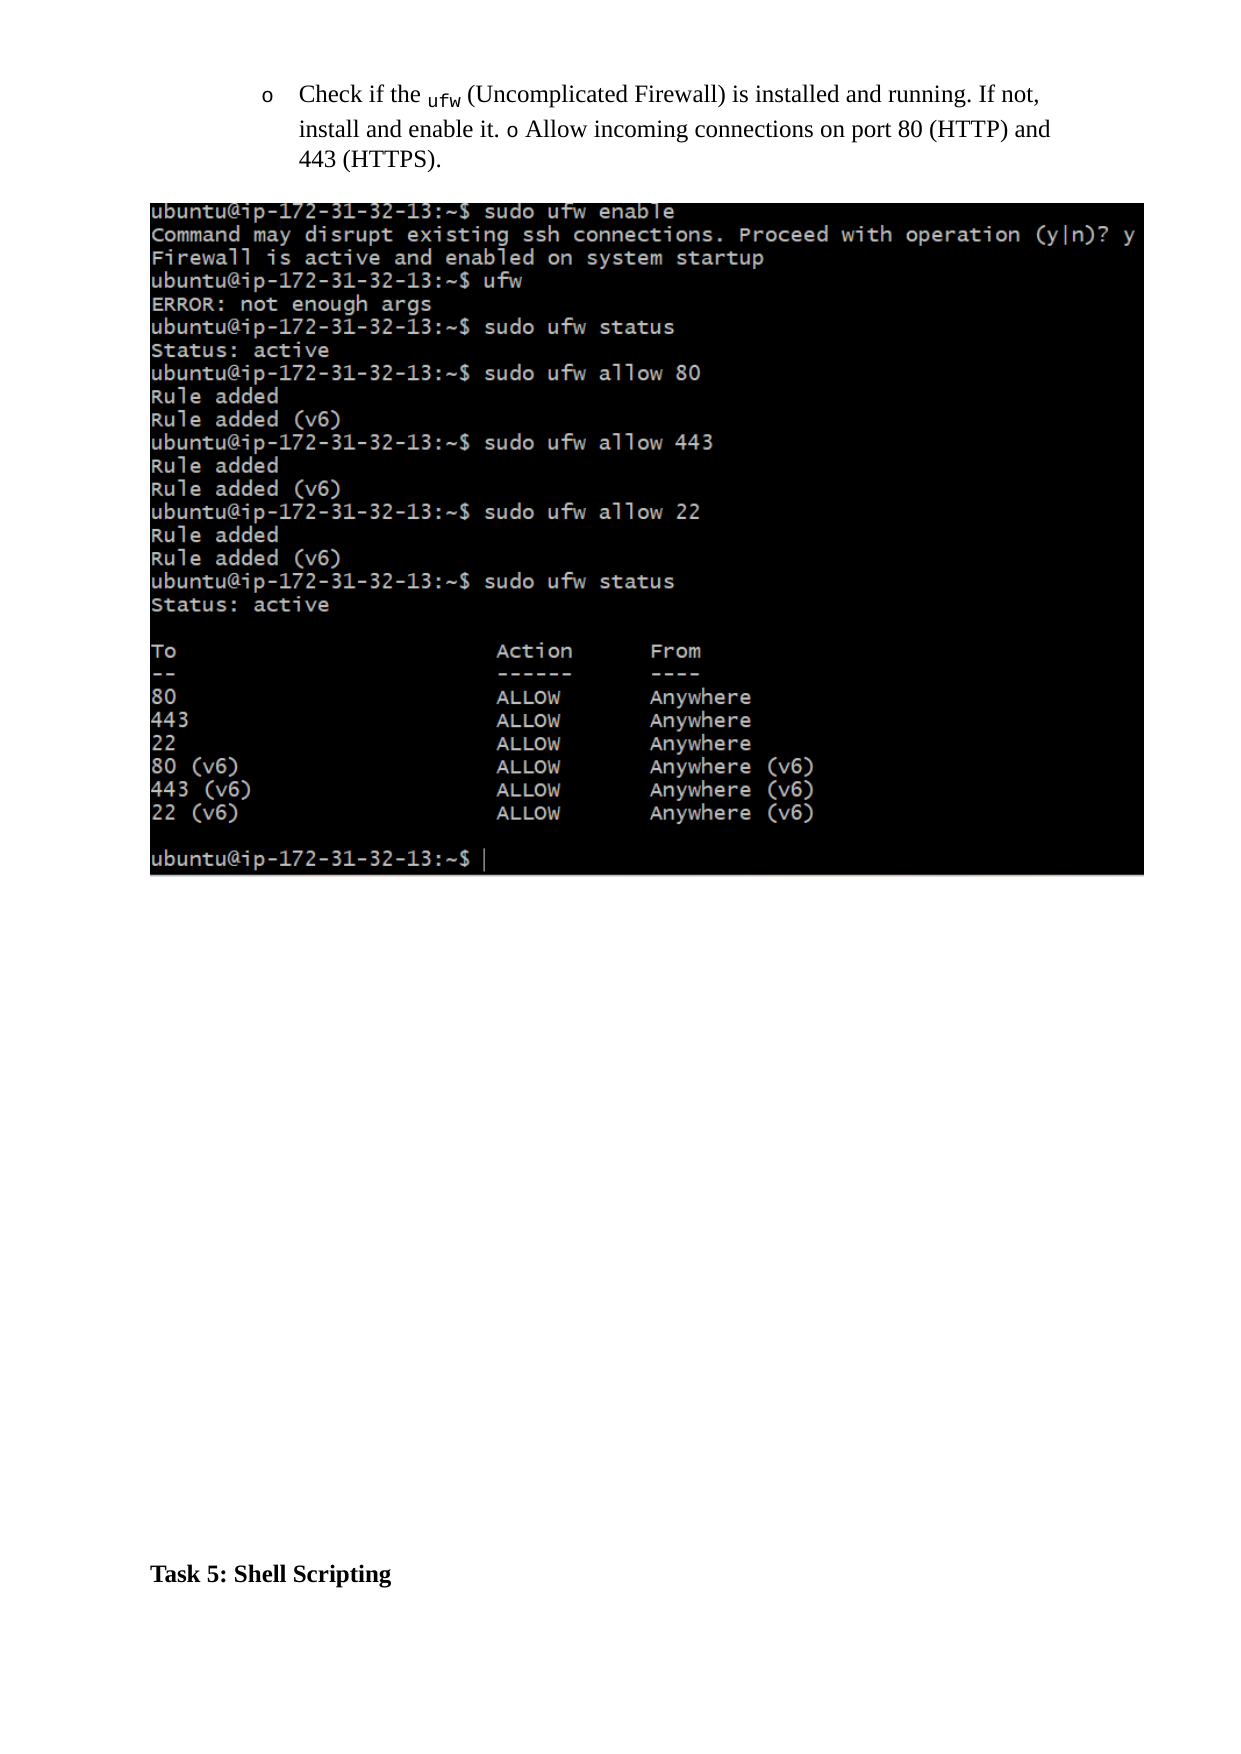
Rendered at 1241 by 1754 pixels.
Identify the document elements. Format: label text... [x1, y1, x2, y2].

list Check if the ufw (Uncomplicated Firewall) is installed and running. If not, install and enable it. o Allow incoming connections on port 80 (HTTP) and 443 (HTTPS). [261, 76, 1090, 173]
text Task 5: Shell Scripting [150, 1559, 1090, 1588]
picture [150, 203, 1144, 877]
